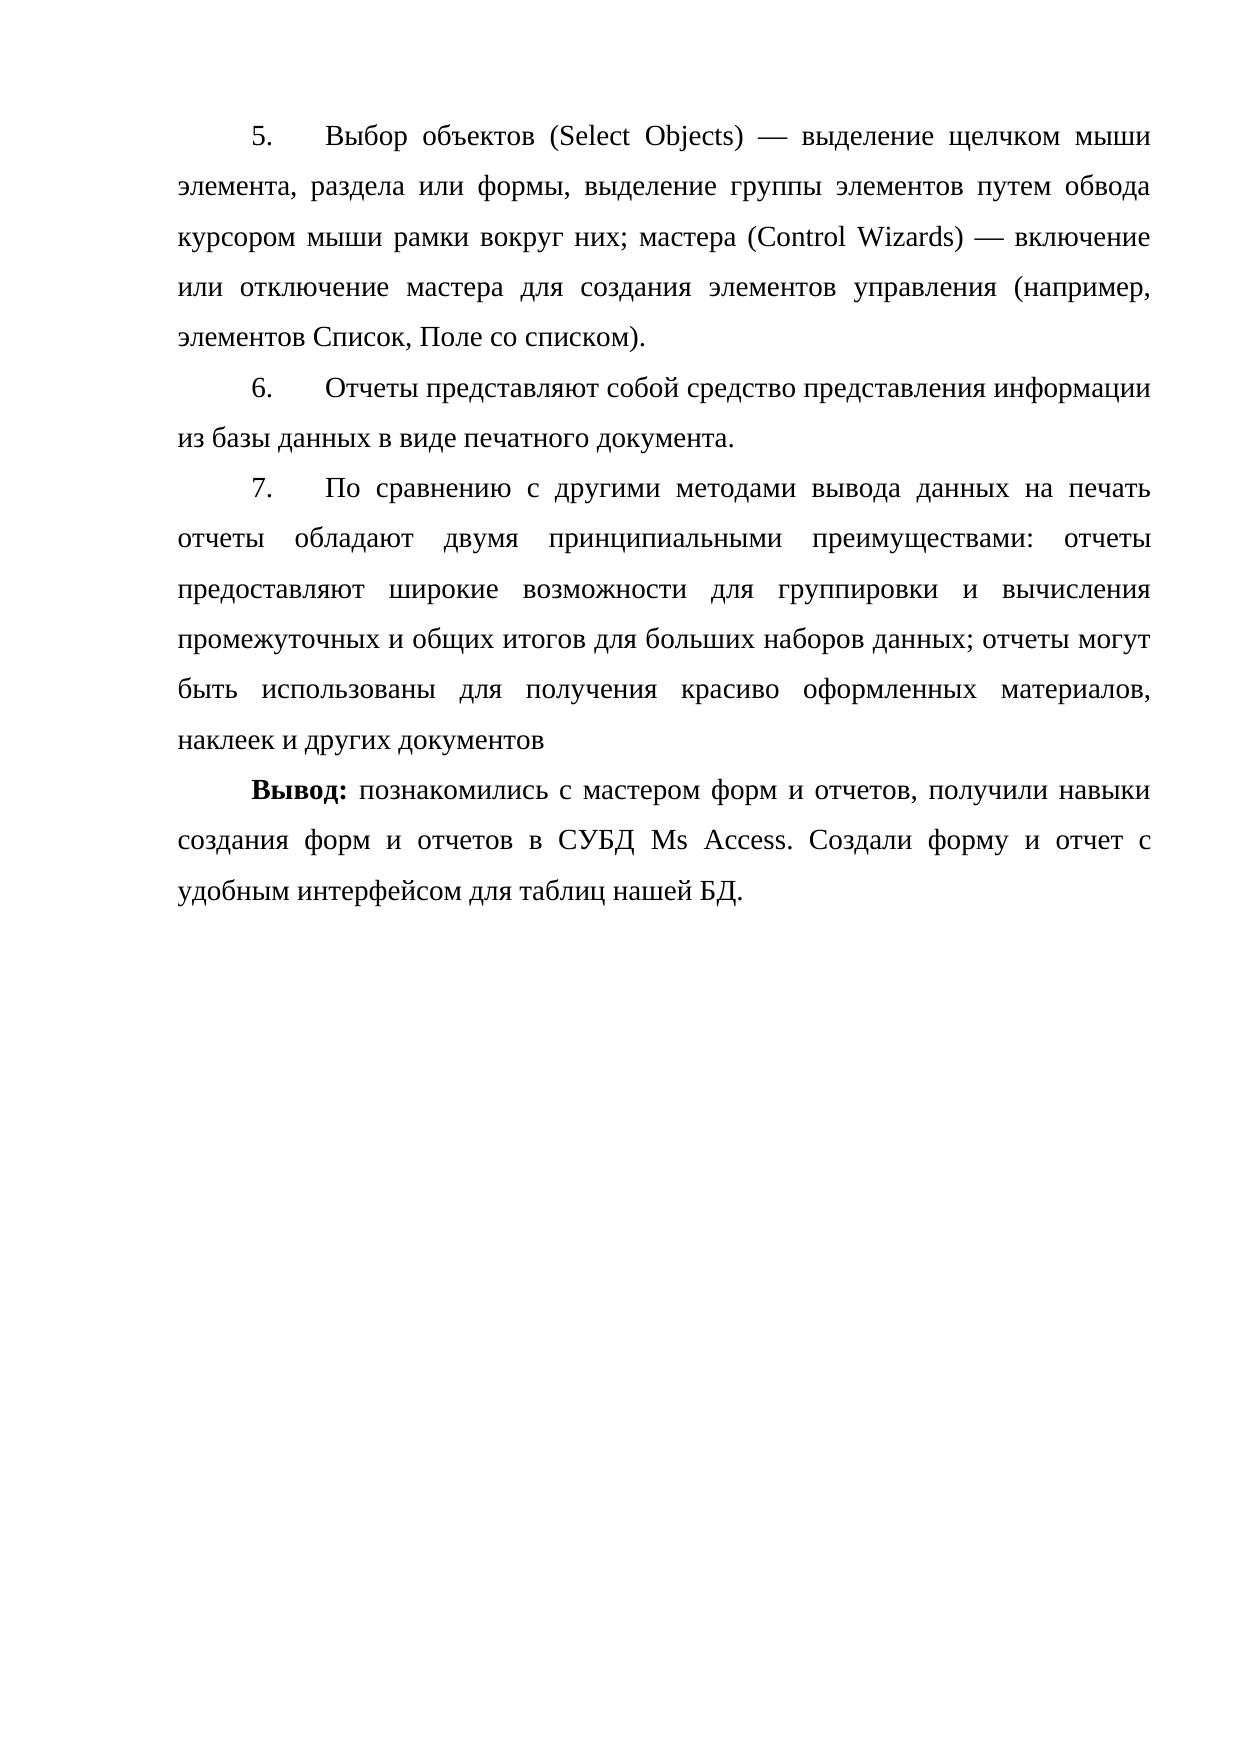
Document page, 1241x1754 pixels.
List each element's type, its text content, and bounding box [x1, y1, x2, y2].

list Отчеты представляют собой средство представления информации из базы данных в виде печатного документа. [177, 370, 1152, 453]
list Выбор объектов (Select Objects) — выделение щелчком мыши элемента, раздела или формы, выделение группы элементов путем обвода курсором мыши рамки вокруг них; мастера (Control Wizards) — включение или отключение мастера для создания элементов управления (например, элементов Список, Поле со списком). [177, 118, 1152, 353]
list Вывод: познакомились с мастером форм и отчетов, получили навыки создания форм и отчетов в СУБД Ms Access. Создали форму и отчет с удобным интерфейсом для таблиц нашей БД. [177, 772, 1152, 906]
list По сравнению с другими методами вывода данных на печать отчеты обладают двумя принципиальными преимуществами: отчеты предоставляют широкие возможности для группировки и вычисления промежуточных и общих итогов для больших наборов данных; отчеты могут быть использованы для получения красиво оформленных материалов, наклеек и других документов [177, 470, 1152, 755]
